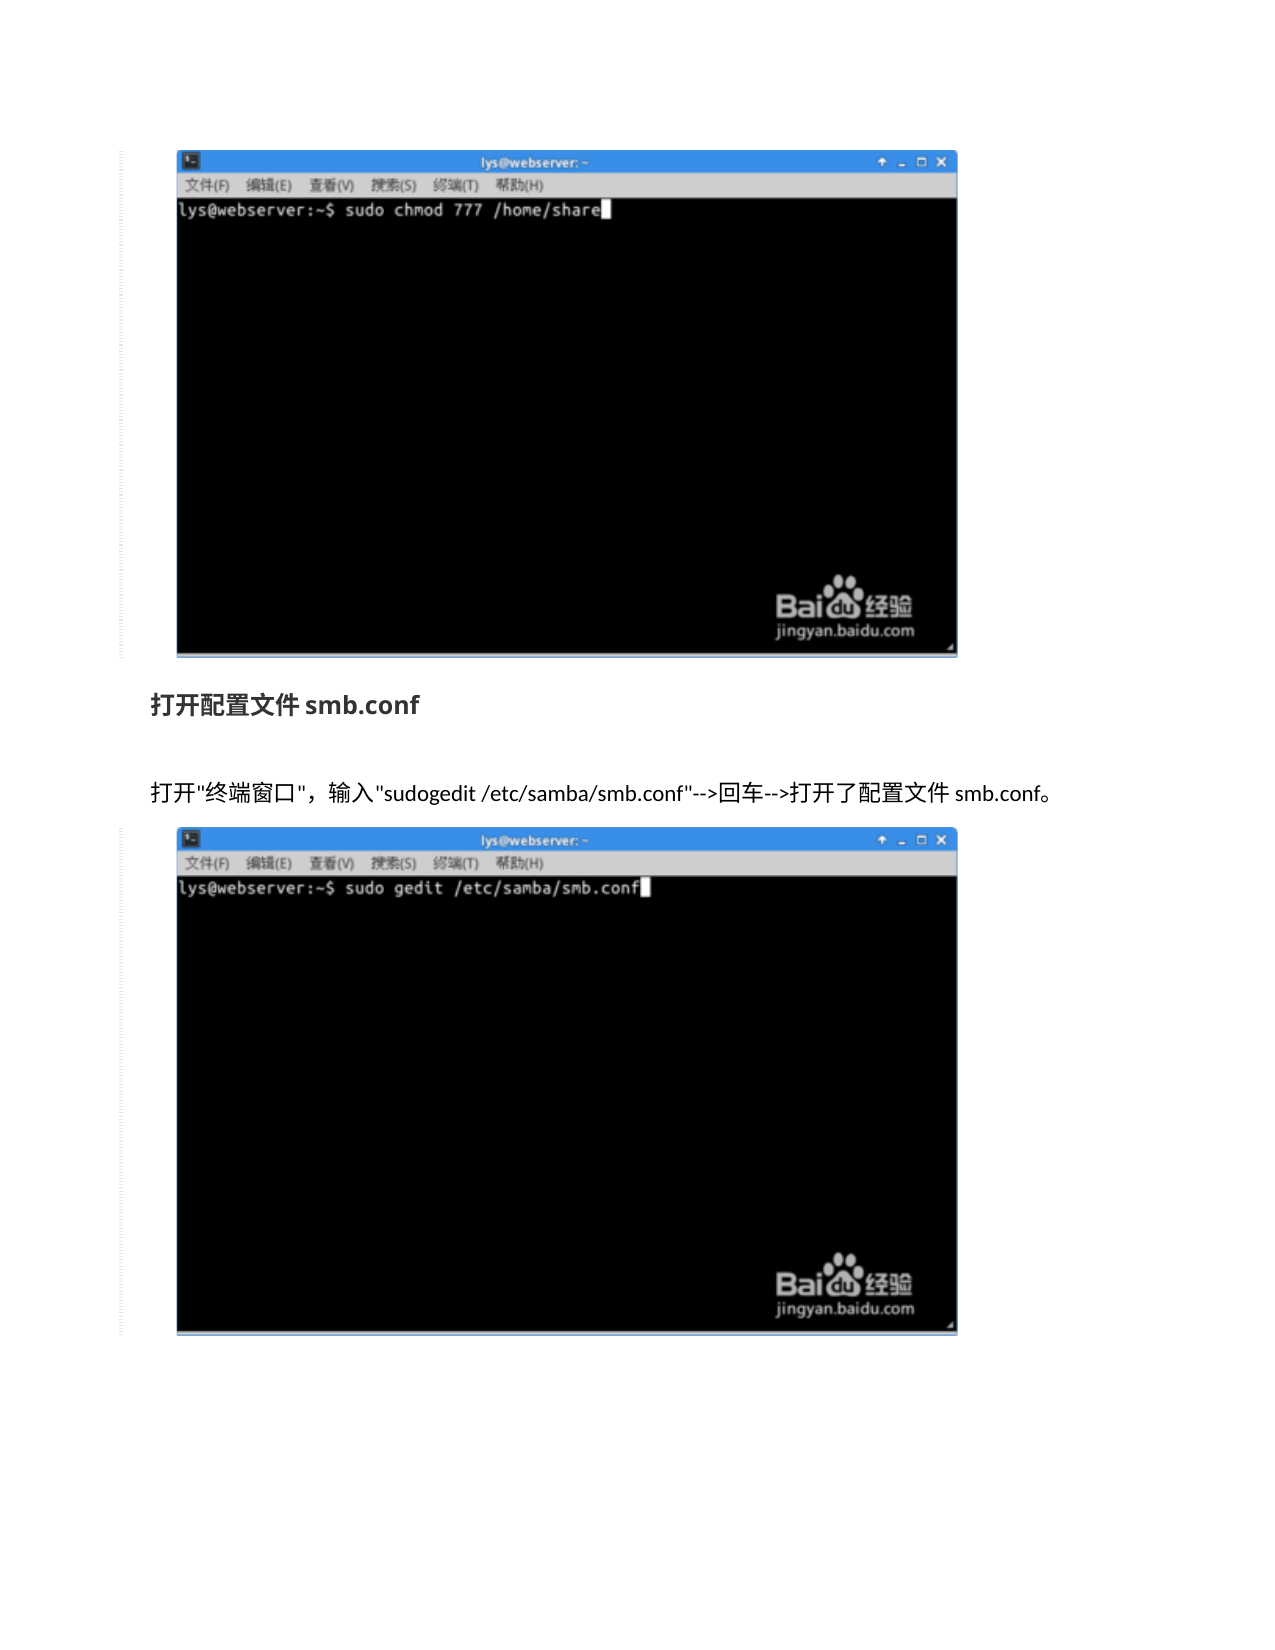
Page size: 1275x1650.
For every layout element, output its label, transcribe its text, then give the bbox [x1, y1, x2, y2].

text 打开"终端窗口"，输入"sudogedit /etc/samba/smb.conf"-->回车-->打开了配置文件smb.conf。 [150, 775, 1125, 808]
picture [176, 827, 958, 1336]
subtitle 打开配置文件smb.conf [150, 685, 1125, 721]
picture [176, 150, 958, 658]
